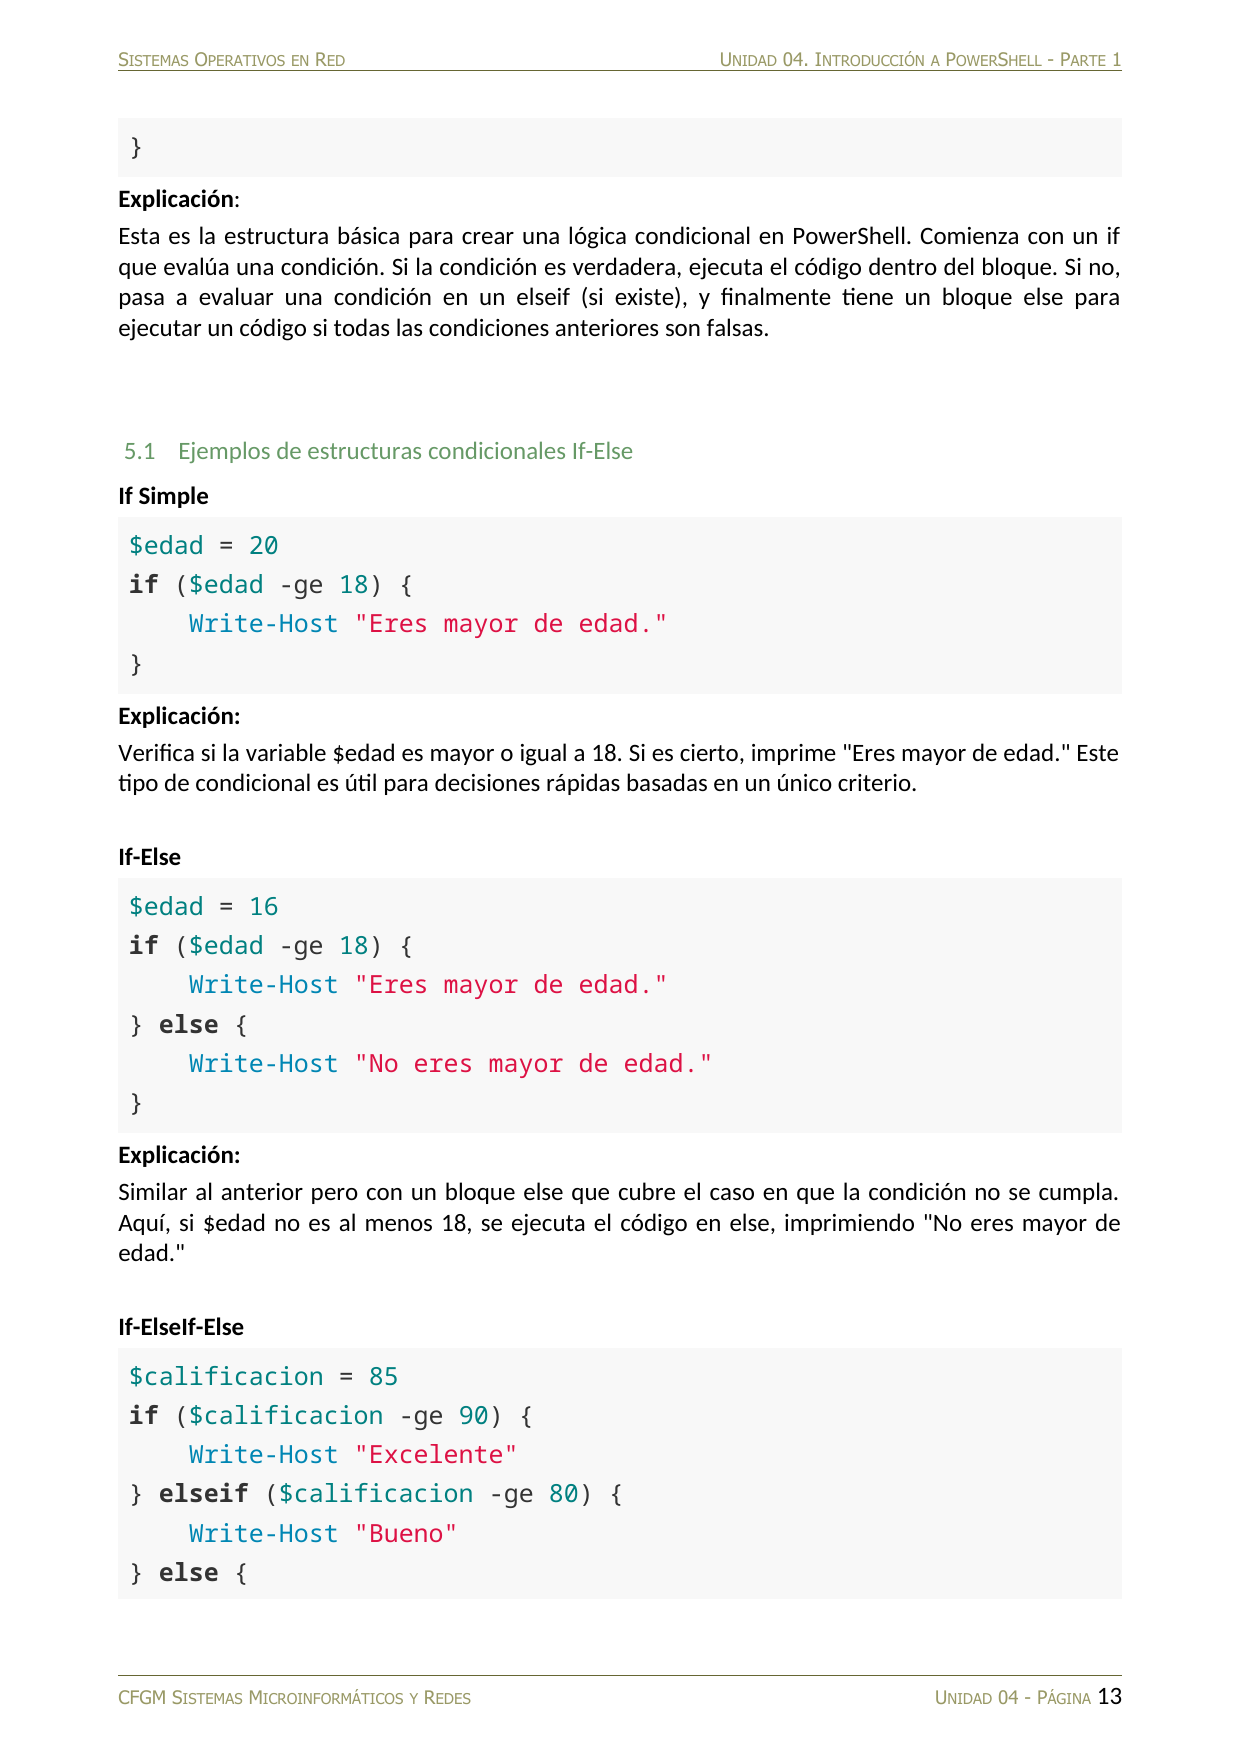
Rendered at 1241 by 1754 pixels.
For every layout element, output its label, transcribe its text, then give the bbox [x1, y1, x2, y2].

text If-Else [118, 841, 1122, 872]
text If Simple [118, 480, 1122, 511]
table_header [118, 1348, 1122, 1599]
text Verifica si la variable $edad es mayor o igual a 18. Si es cierto, imprime "Eres mayor de edad." Este tipo de condicional es útil para decisiones rápidas basadas en un único criterio. [118, 737, 1122, 798]
text Similar al anterior pero con un bloque else que cubre el caso en que la condición no se cumpla. Aquí, si $edad no es al menos 18, se ejecuta el código en else, imprimiendo "No eres mayor de edad." [118, 1176, 1122, 1268]
table_header $edad = 16 if ($edad -ge 18) { Write-Host "Eres mayor de edad." } else { Write-Host "No eres mayor de edad." } [118, 878, 1122, 1133]
text Explicación: [118, 183, 1122, 214]
text Explicación: [118, 700, 1122, 730]
text Esta es la estructura básica para crear una lógica condicional en PowerShell. Comienza con un if que evalúa una condición. Si la condición es verdadera, ejecuta el código dentro del bloque. Si no, pasa a evaluar una condición en un elseif (si existe), y finalmente tiene un bloque else para ejecutar un código si todas las condiciones anteriores son falsas. [118, 220, 1122, 342]
subtitle Ejemplos de estructuras condicionales If-Else [118, 435, 1122, 466]
table_header $edad = 20 if ($edad -ge 18) { Write-Host "Eres mayor de edad." } [118, 517, 1122, 694]
text Explicación: [118, 1139, 1122, 1170]
text If-ElseIf-Else [118, 1311, 1122, 1342]
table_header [118, 118, 1122, 177]
